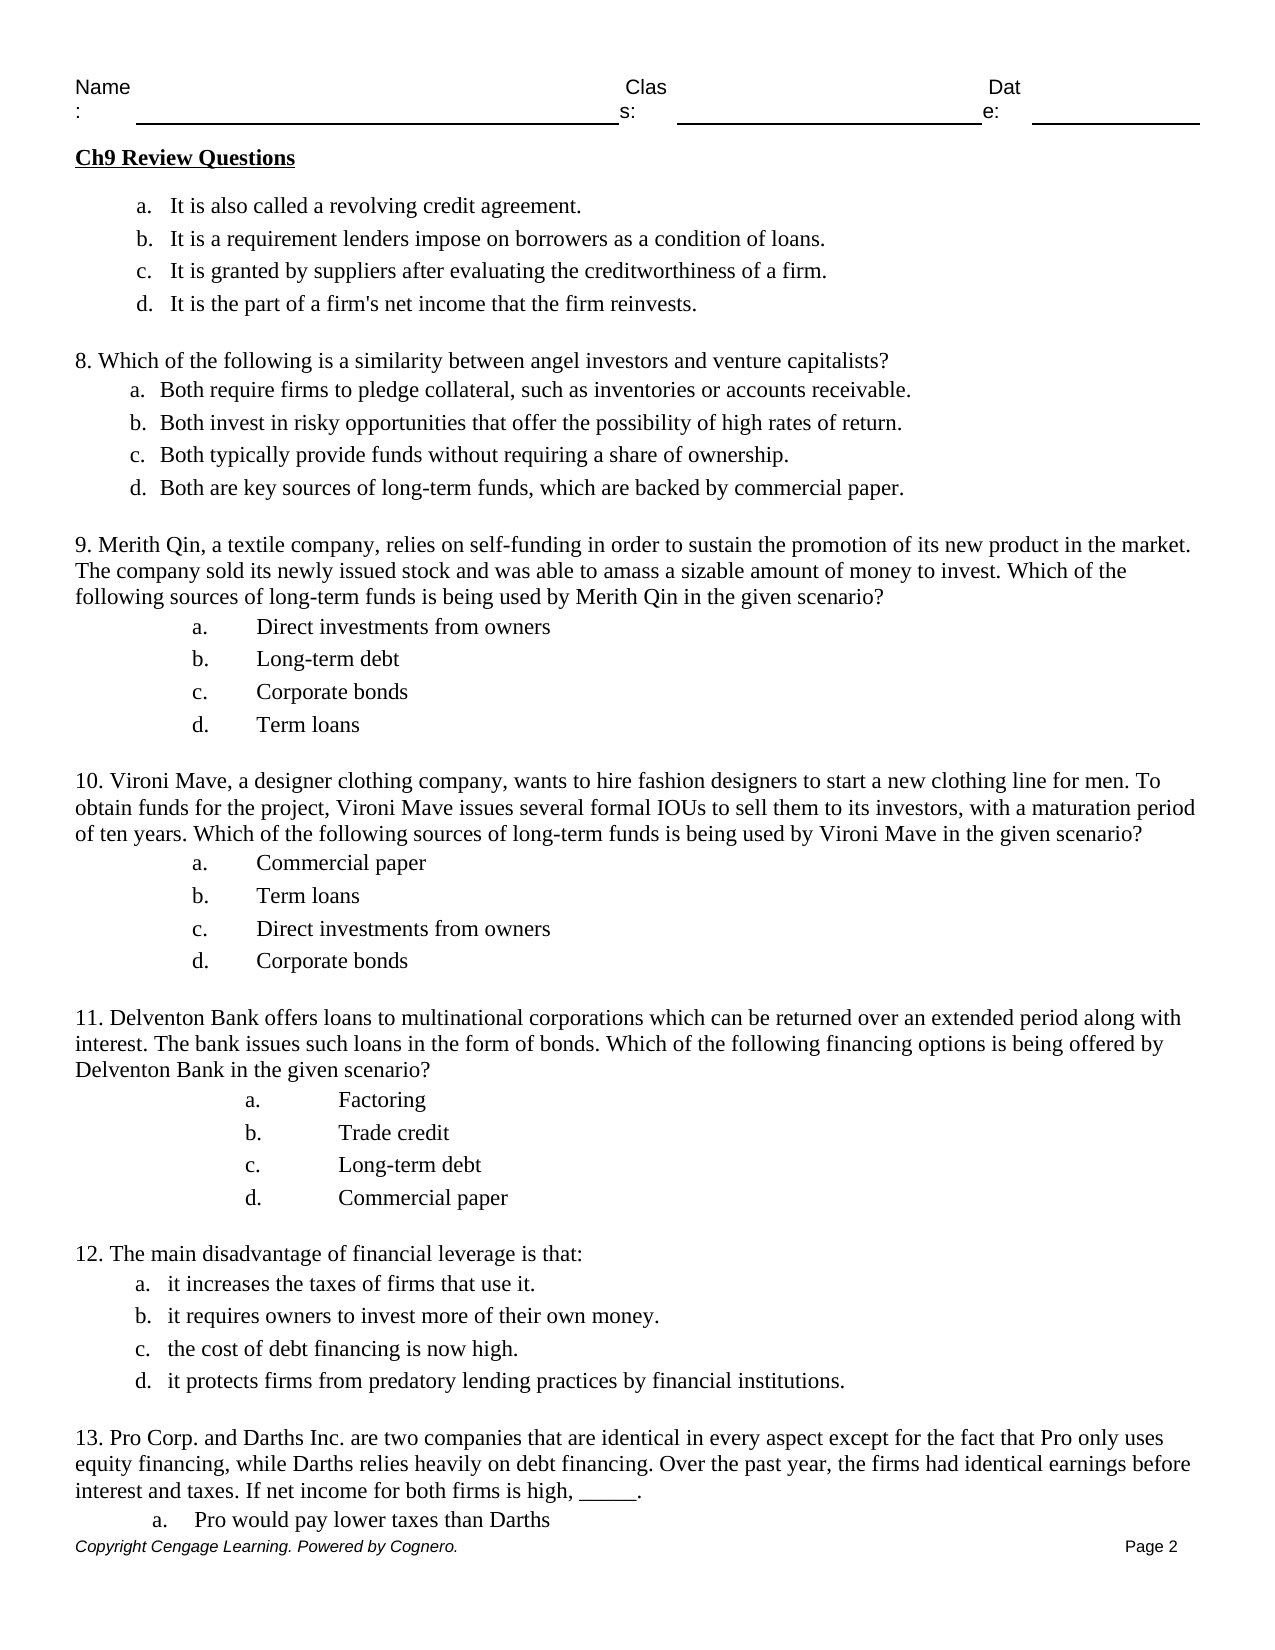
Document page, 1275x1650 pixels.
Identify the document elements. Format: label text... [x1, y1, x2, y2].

table_header 12. The main disadvantage of financial leverage is that: [75, 1240, 1200, 1397]
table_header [75, 189, 1200, 320]
table_header 11. Delventon Bank offers loans to multinational corporations which can be returned over an extended period along with interest. The bank issues such loans in the form of bonds. Which of the following financing options is being offered by Delventon Bank in the given scenario? [75, 1004, 1200, 1213]
table_header 9. Merith Qin, a textile company, relies on self-funding in order to sustain the promotion of its new product in the market. The company sold its newly issued stock and was able to amass a sizable amount of money to invest. Which of the following sources of long-term funds is being used by Merith Qin in the given scenario? [75, 531, 1200, 740]
table_header 8. Which of the following is a similarity between angel investors and venture capitalists? [75, 347, 1200, 504]
table_header 10. Vironi Mave, a designer clothing company, wants to hire fashion designers to start a new clothing line for men. To obtain funds for the project, Vironi Mave issues several formal IOUs to sell them to its investors, with a maturation period of ten years. Which of the following sources of long-term funds is being used by Vironi Mave in the given scenario? [75, 767, 1200, 977]
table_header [75, 1424, 1200, 1536]
